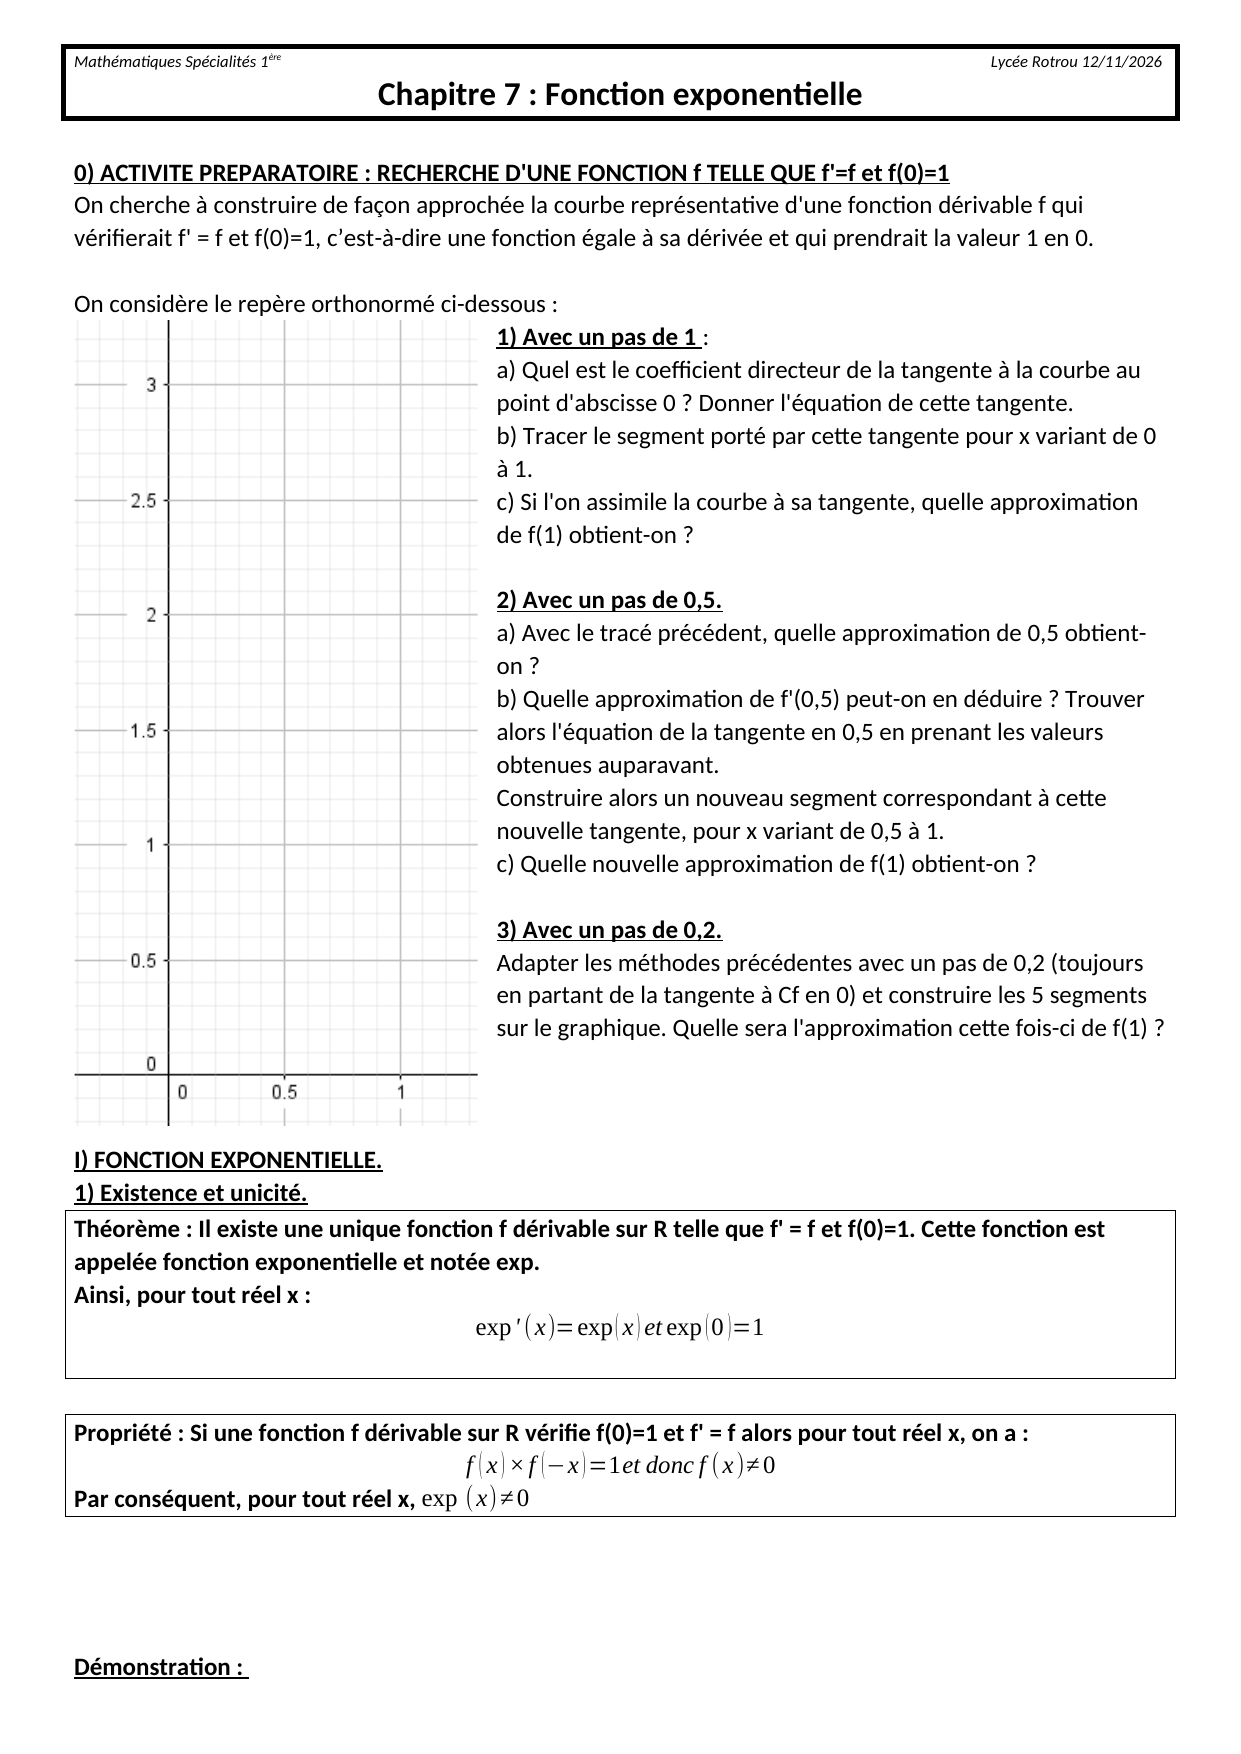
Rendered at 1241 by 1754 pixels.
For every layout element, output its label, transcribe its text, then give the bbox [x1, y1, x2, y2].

text Chapitre 7 : Fonction exponentielle [66, 66, 1175, 116]
text Adapter les méthodes précédentes avec un pas de 0,2 (toujours en partant de la tangente à Cf en 0) et construire les 5 segments sur le graphique. Quelle sera l'approximation cette fois-ci de f(1) ? [478, 947, 1167, 1043]
picture [74, 320, 478, 1128]
text I) FONCTION EXPONENTIELLE. [74, 1144, 1167, 1175]
text Démonstration : [74, 1651, 1167, 1681]
text 1) Existence et unicité. [74, 1177, 1167, 1208]
text Théorème : Il existe une unique fonction f dérivable sur R telle que f' = f et f(0)=1. Cette fonction est appelée fonction exponentielle et notée exp. [66, 1211, 1175, 1276]
text b) Tracer le segment porté par cette tangente pour x variant de 0 à 1. [478, 420, 1167, 483]
text b) Quelle approximation de f'(0,5) peut-on en déduire ? Trouver alors l'équation de la tangente en 0,5 en prenant les valeurs obtenues auparavant. [478, 683, 1167, 780]
text Construire alors un nouveau segment correspondant à cette nouvelle tangente, pour x variant de 0,5 à 1. [478, 782, 1167, 846]
text a) Avec le tracé précédent, quelle approximation de 0,5 obtient-on ? [478, 617, 1167, 681]
text Propriété : Si une fonction f dérivable sur R vérifie f(0)=1 et f' = f alors pour tout réel x, on a : [66, 1415, 1175, 1448]
text c) Si l'on assimile la courbe à sa tangente, quelle approximation de f(1) obtient-on ? [478, 486, 1167, 549]
text 3) Avec un pas de 0,2. [478, 914, 1167, 944]
text Ainsi, pour tout réel x : [66, 1276, 1175, 1309]
text 2) Avec un pas de 0,5. [478, 584, 1167, 615]
text a) Quel est le coefficient directeur de la tangente à la courbe au point d'abscisse 0 ? Donner l'équation de cette tangente. [478, 354, 1167, 418]
text 1) Avec un pas de 1 : [478, 321, 1167, 352]
text On considère le repère orthonormé ci-dessous : [74, 288, 1167, 319]
text 0) ACTIVITE PREPARATOIRE : RECHERCHE D'UNE FONCTION f TELLE QUE f'=f et f(0)=1 [74, 157, 1167, 187]
text c) Quelle nouvelle approximation de f(1) obtient-on ? [478, 848, 1167, 878]
text Par conséquent, pour tout réel x, [66, 1480, 1175, 1516]
text Mathématiques Spécialités 1ère Lycée Rotrou 28/08/2021 [66, 49, 1175, 66]
text On cherche à construire de façon approchée la courbe représentative d'une fonction dérivable f qui vérifierait f' = f et f(0)=1, c’est-à-dire une fonction égale à sa dérivée et qui prendrait la valeur 1 en 0. [74, 189, 1167, 253]
